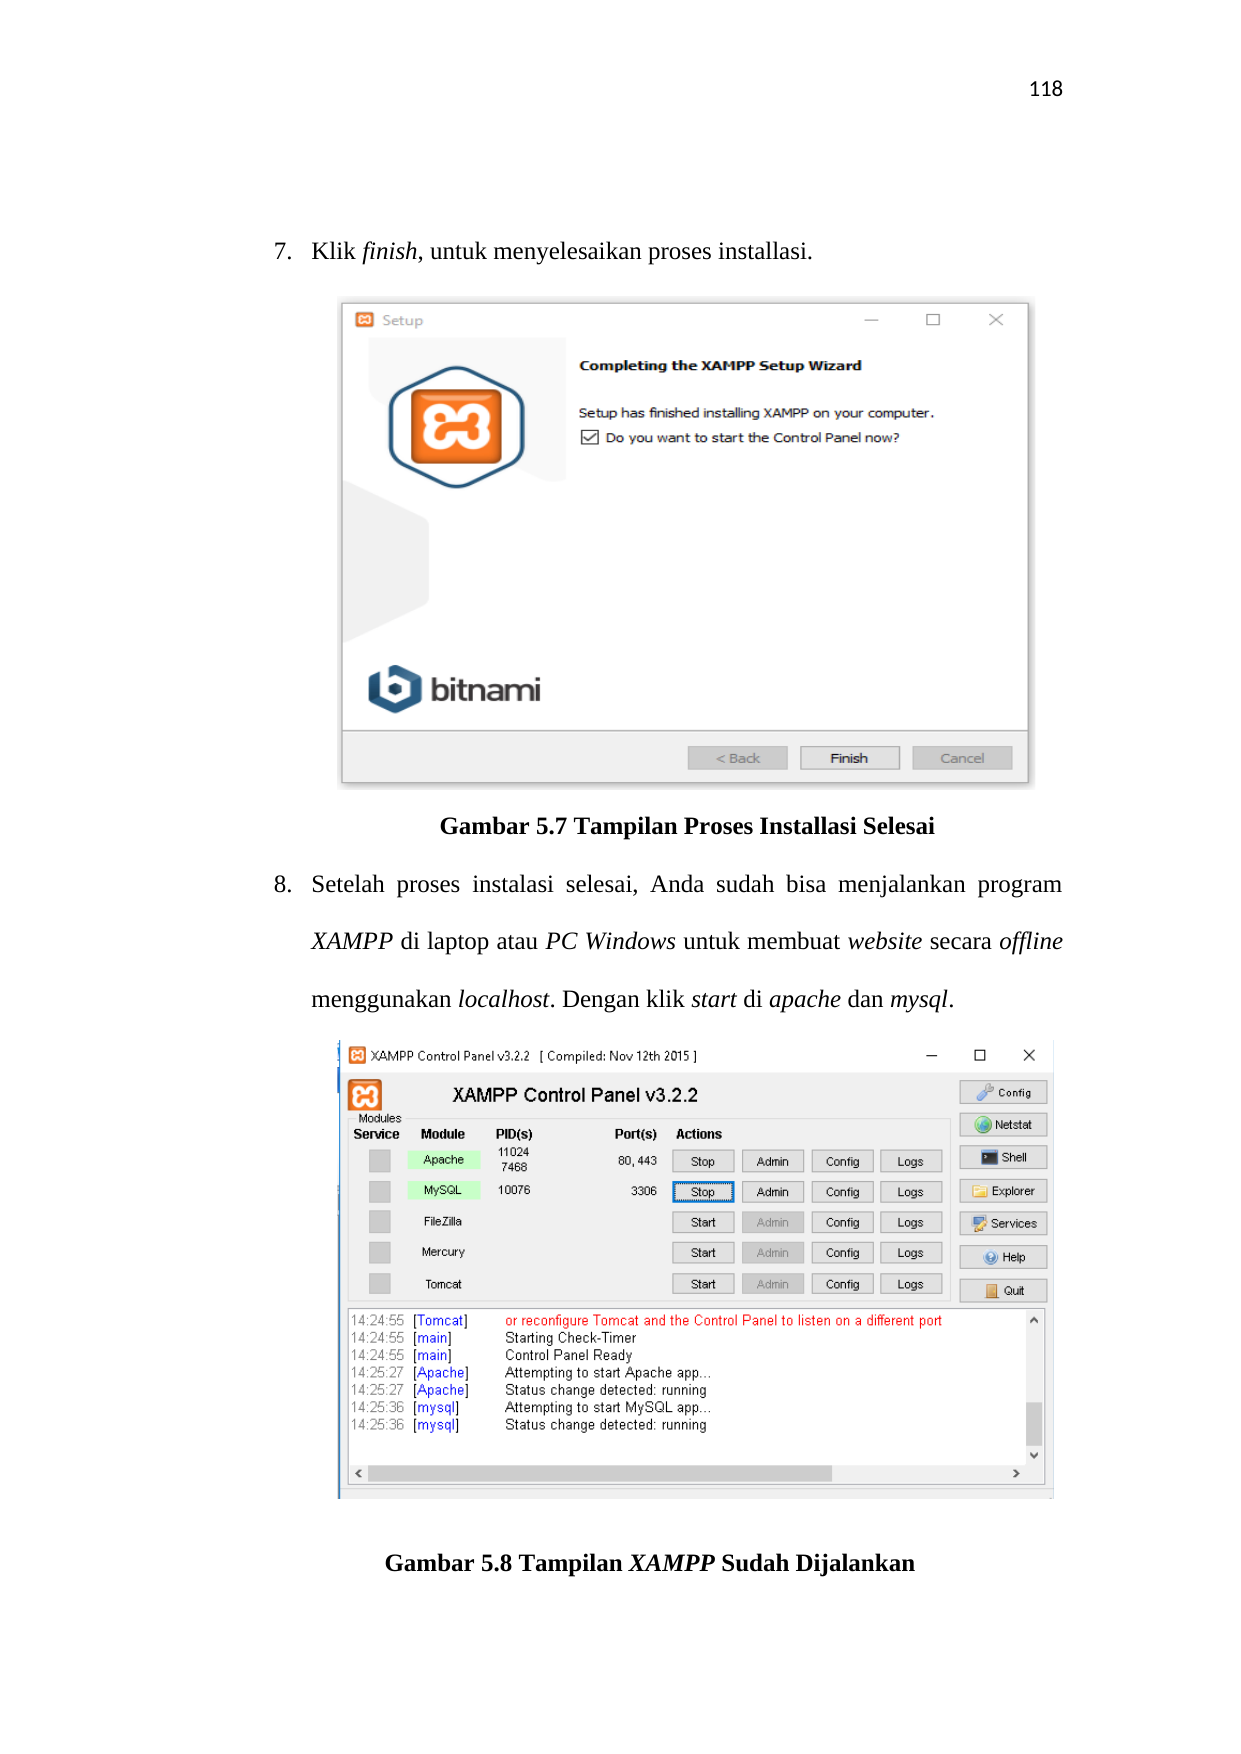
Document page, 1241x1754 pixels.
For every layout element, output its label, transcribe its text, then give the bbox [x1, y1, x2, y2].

list Gambar 5.7 Tampilan Proses Installasi Selesai [311, 811, 1063, 840]
list Setelah proses instalasi selesai, Anda sudah bisa menjalankan program XAMPP di laptop atau PC Windows untuk membuat website secara offline menggunakan localhost. Dengan klik start di apache dan mysql. [274, 869, 1063, 1012]
list Klik finish, untuk menyelesaikan proses installasi. [274, 236, 1063, 265]
text Gambar 5.8 Tampilan XAMPP Sudah Dijalankan [236, 1548, 1063, 1577]
picture [337, 1040, 1054, 1499]
picture [337, 296, 1036, 790]
